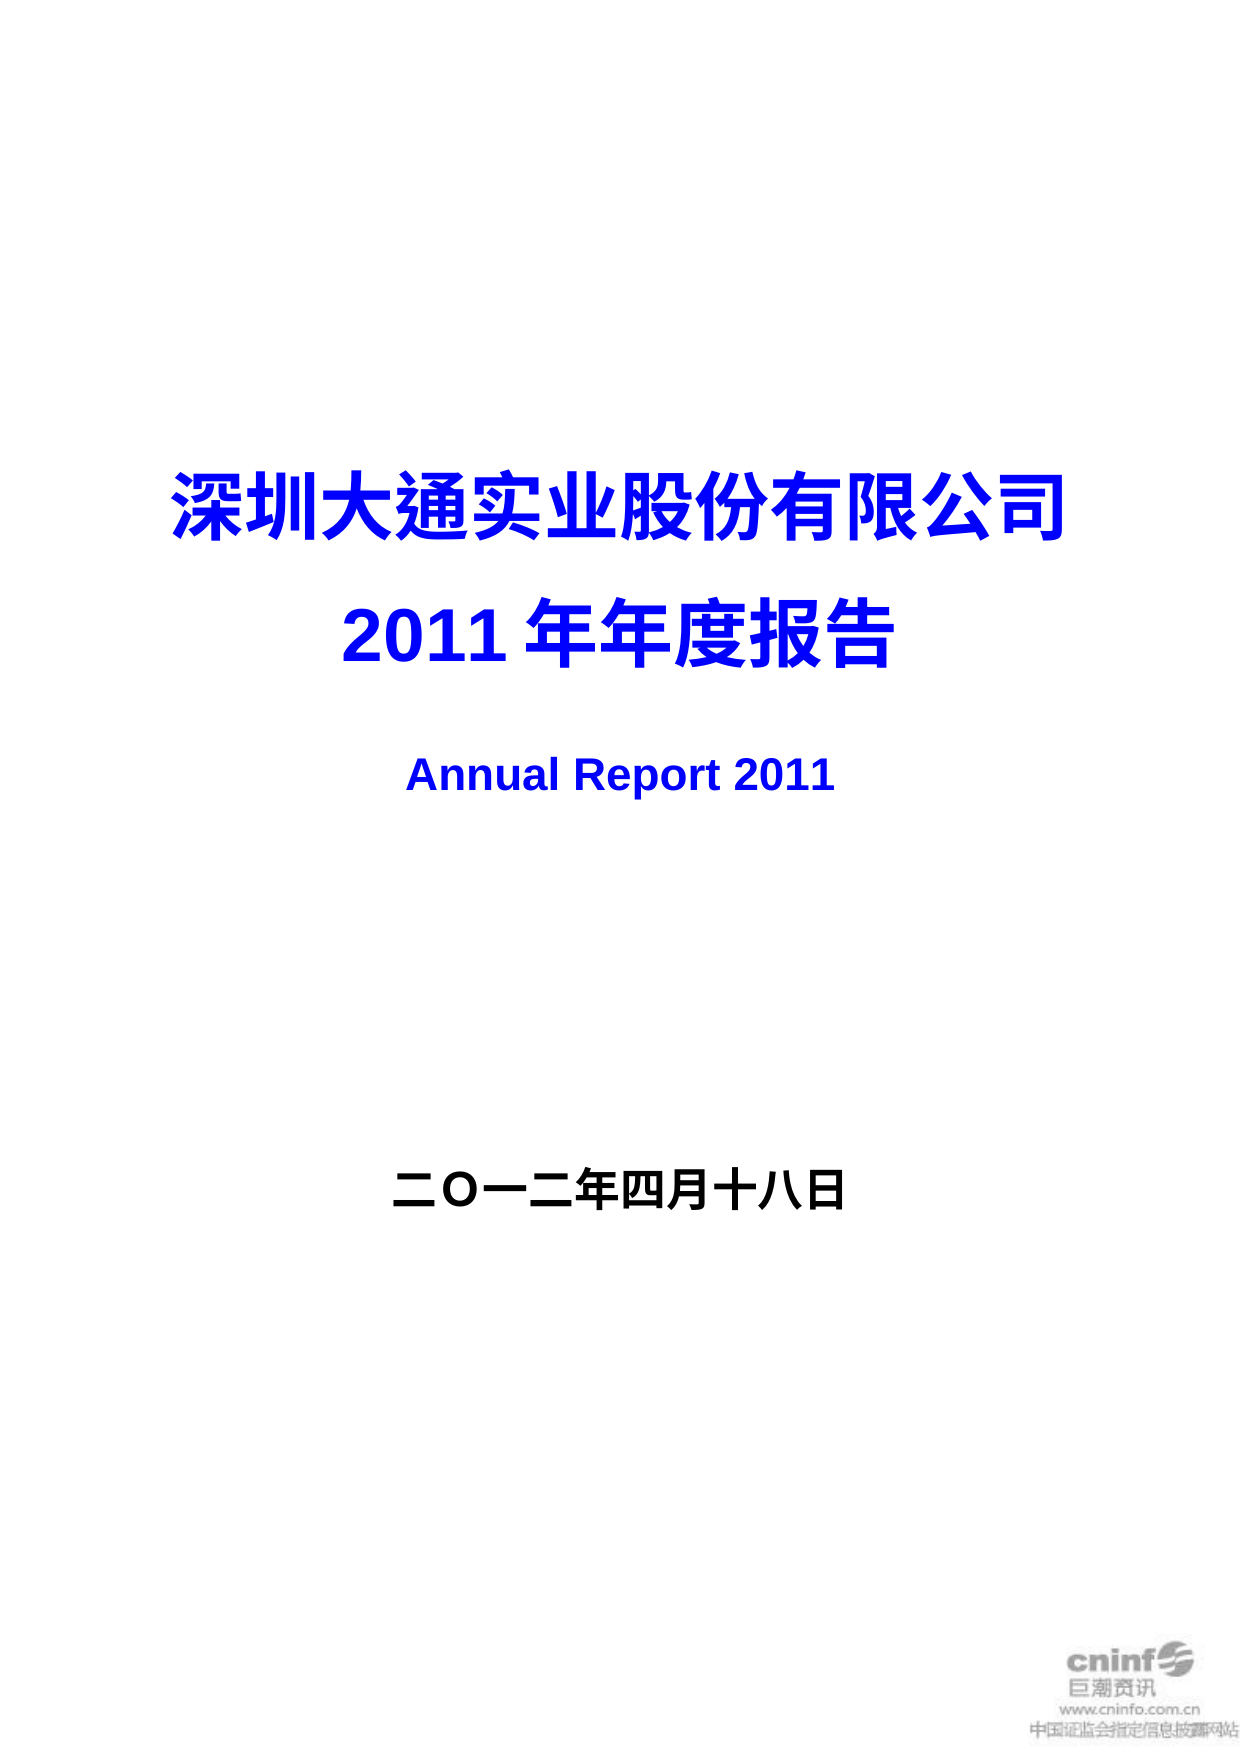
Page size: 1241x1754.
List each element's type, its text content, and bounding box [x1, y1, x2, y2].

text 2011年年度报告 [167, 581, 1072, 683]
text Annual Report 2011 [167, 747, 1073, 800]
text 深圳大通实业股份有限公司 [167, 459, 1072, 553]
text 二Ｏ一二年四月十八日 [167, 1157, 1073, 1219]
picture [1029, 1633, 1241, 1754]
